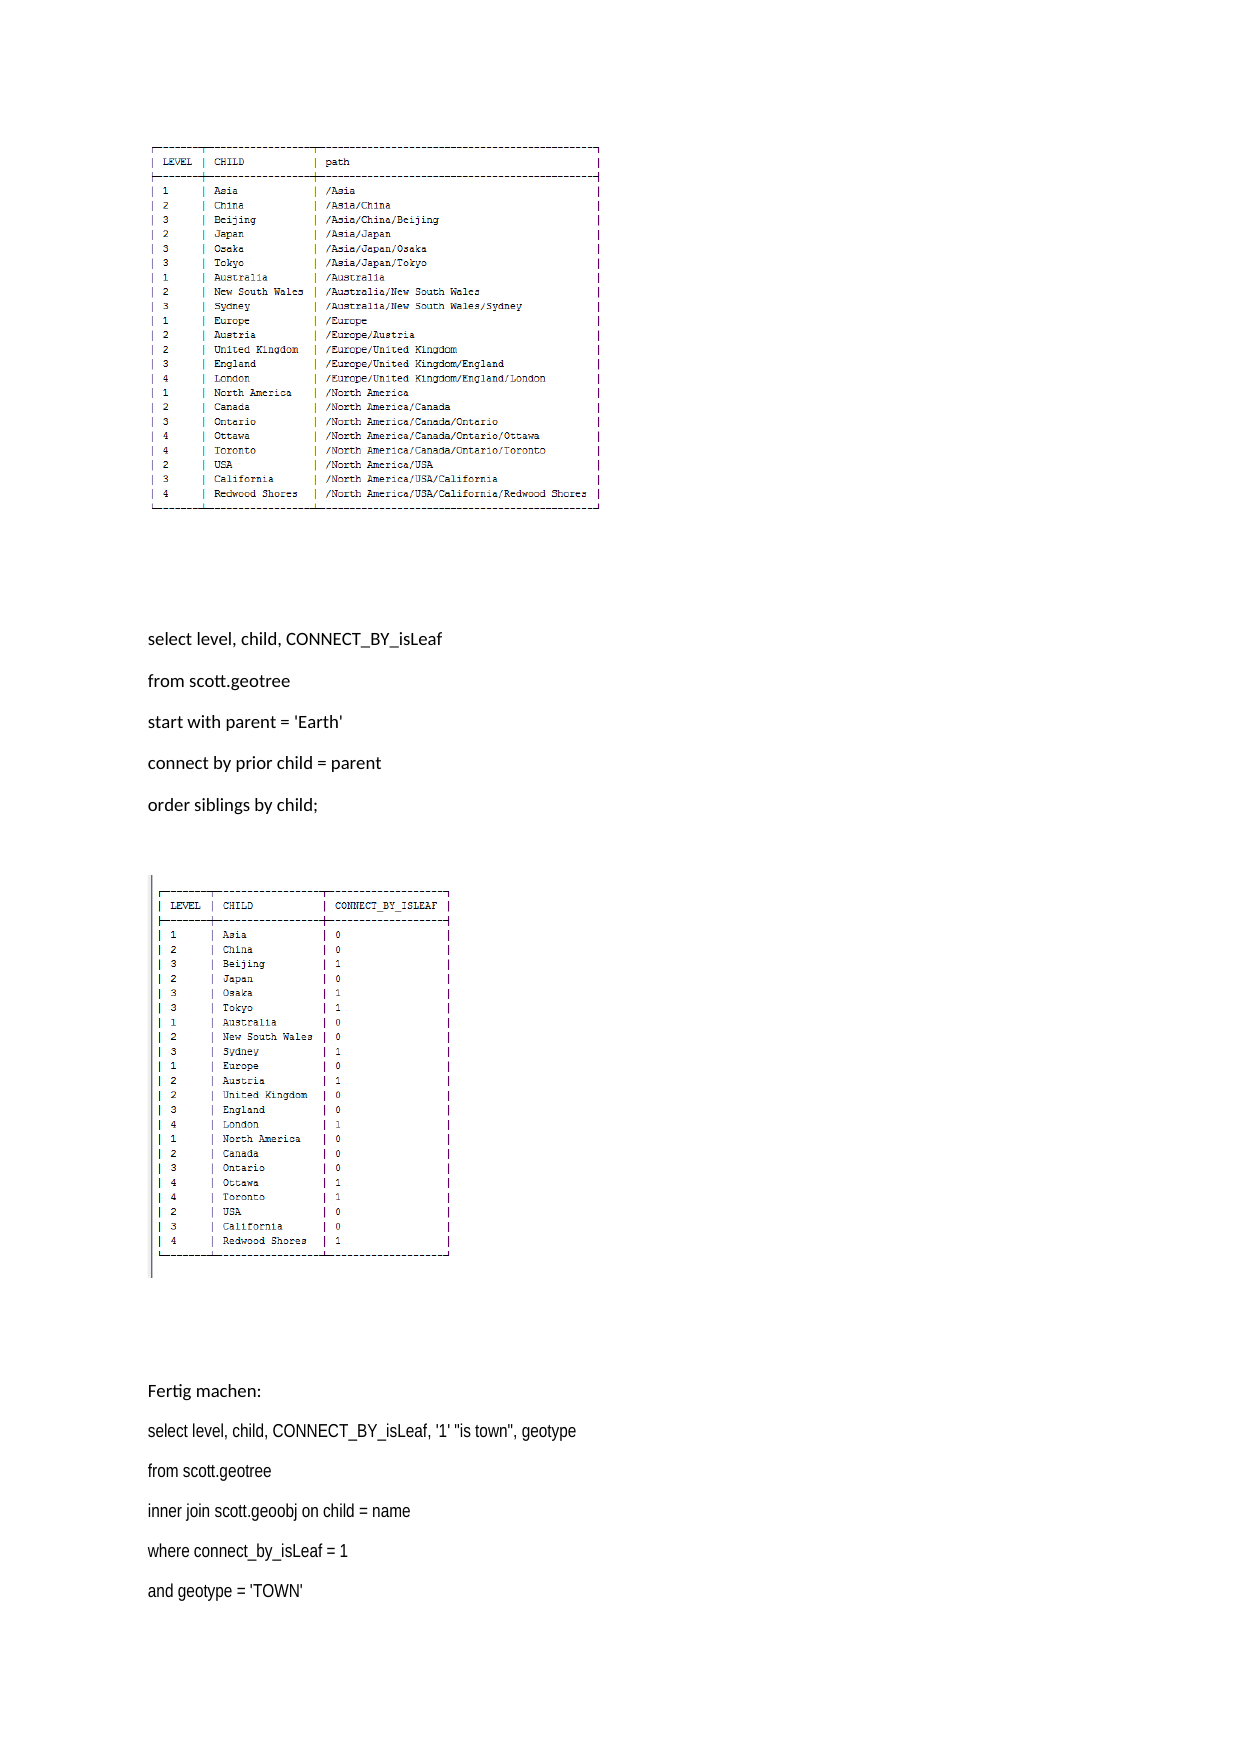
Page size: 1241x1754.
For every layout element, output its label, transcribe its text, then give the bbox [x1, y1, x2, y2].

text select level, child, CONNECT_BY_isLeaf, '1' "is town", geotype [148, 1420, 1093, 1442]
text from scott.geotree [148, 669, 1093, 692]
text start with parent = 'Earth' [148, 710, 1093, 733]
text connect by prior child = parent [148, 751, 1093, 774]
text order siblings by child; [148, 793, 1093, 816]
text and geotype = 'TOWN' [148, 1580, 1093, 1601]
text inner join scott.geoobj on child = name [148, 1500, 1093, 1522]
picture [147, 147, 618, 526]
text select level, child, CONNECT_BY_isLeaf [148, 627, 1093, 650]
text from scott.geotree [148, 1460, 1093, 1482]
picture [147, 875, 483, 1278]
text Fertig machen: [148, 1379, 1093, 1402]
text where connect_by_isLeaf = 1 [148, 1540, 1093, 1561]
